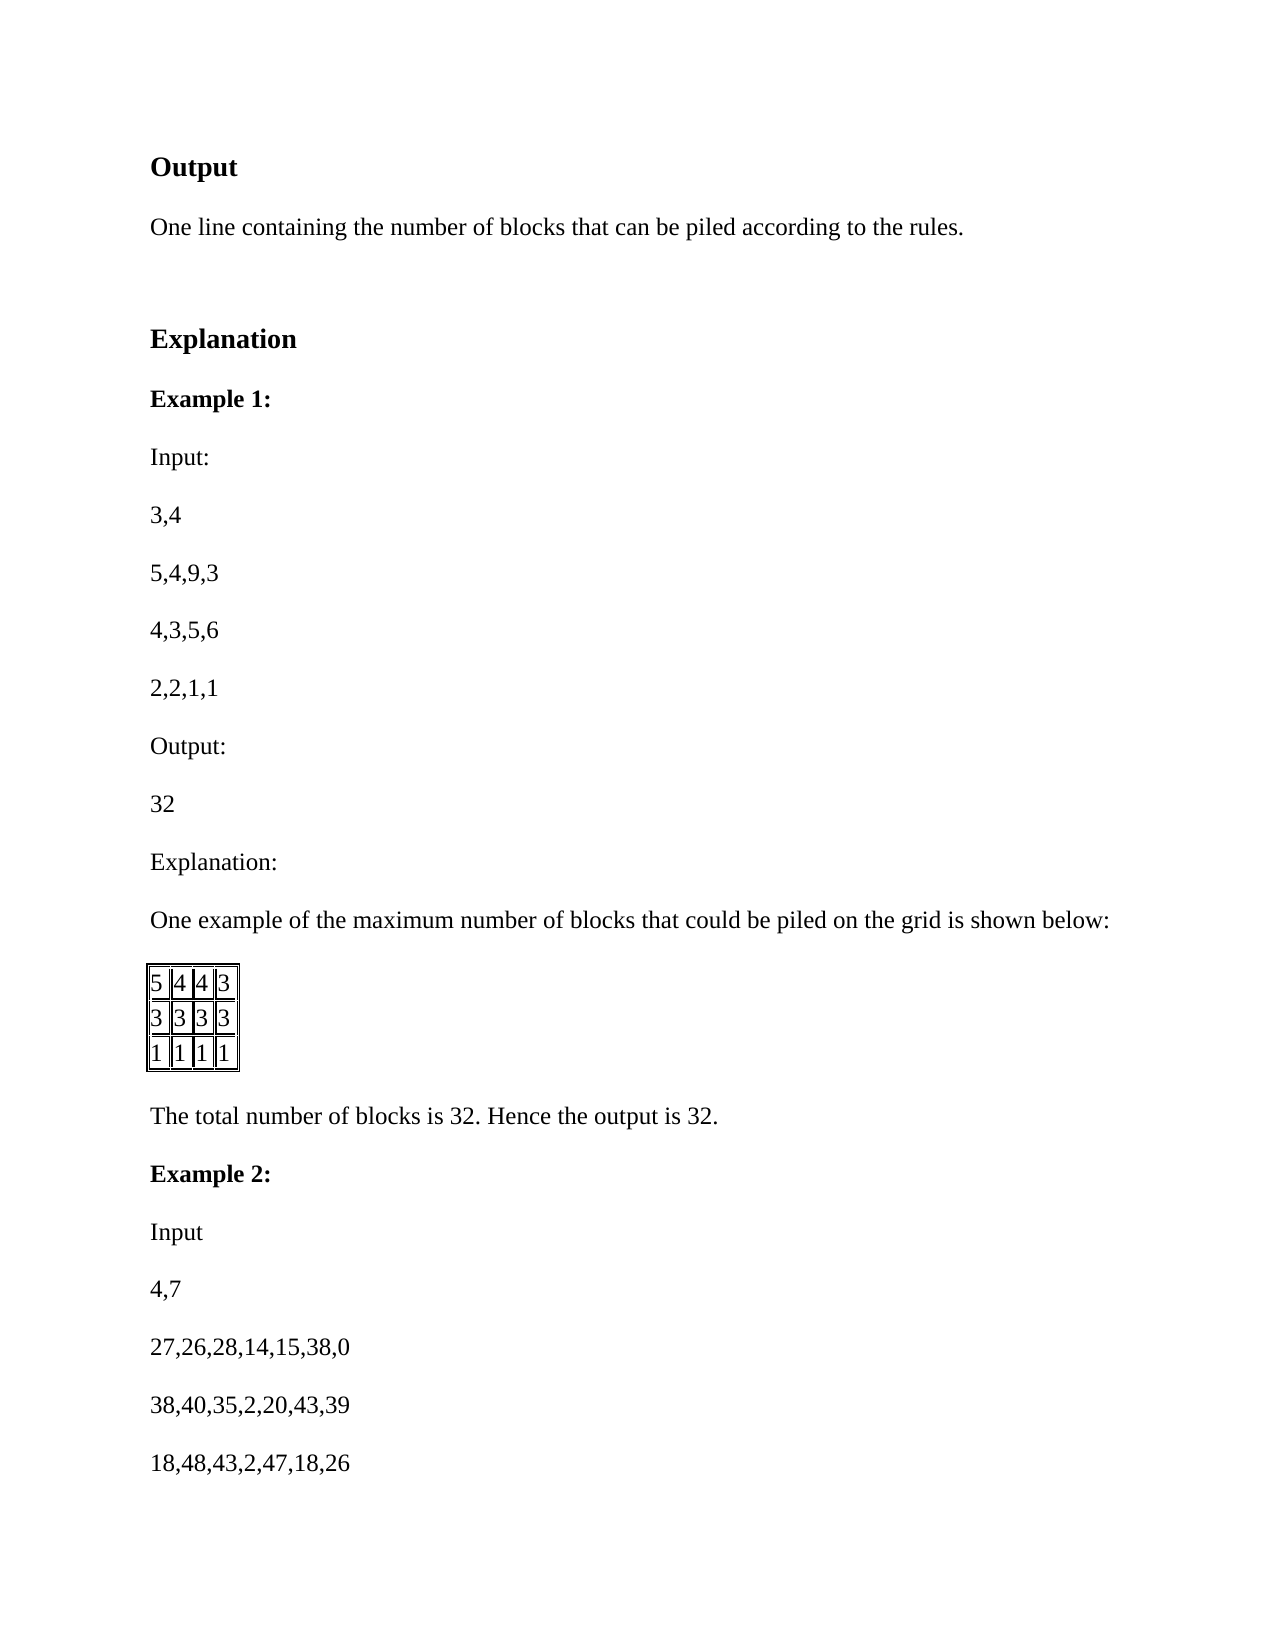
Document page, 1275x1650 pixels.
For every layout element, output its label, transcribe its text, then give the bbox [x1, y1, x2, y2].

table_header 3 [215, 967, 237, 998]
text 3,4 [150, 500, 1125, 528]
text Example 2: [150, 1159, 1125, 1187]
text Output [150, 150, 1125, 182]
text 18,48,43,2,47,18,26 [150, 1448, 1125, 1477]
text 2,2,1,1 [150, 673, 1125, 702]
text One line containing the number of blocks that can be piled according to the rules. [150, 212, 1125, 240]
table_cell 3 [217, 998, 237, 1033]
text 27,26,28,14,15,38,0 [150, 1332, 1125, 1361]
table_header 5 [150, 965, 171, 998]
table_cell 1 [193, 1033, 215, 1068]
text One example of the maximum number of blocks that could be piled on the grid is shown below: [150, 905, 1125, 934]
text 4,7 [150, 1274, 1125, 1303]
text The total number of blocks is 32. Hence the output is 32. [150, 1101, 1125, 1129]
text 38,40,35,2,20,43,39 [150, 1390, 1125, 1419]
table_header 4 [171, 965, 193, 998]
table_cell 1 [150, 1033, 171, 1068]
text Explanation: [150, 847, 1125, 876]
text Example 1: [150, 384, 1125, 413]
table_header 4 [193, 965, 215, 998]
table_cell 3 [173, 1002, 192, 1033]
table_cell 1 [215, 1033, 237, 1068]
table_cell 3 [150, 998, 169, 1033]
text 5,4,9,3 [150, 558, 1125, 586]
table_cell 3 [195, 1002, 213, 1033]
text Explanation [150, 322, 1125, 355]
text 4,3,5,6 [150, 616, 1125, 644]
text 32 [150, 789, 1125, 818]
text Output: [150, 731, 1125, 760]
table_cell 1 [171, 1037, 193, 1068]
text Input [150, 1217, 1125, 1245]
text Input: [150, 442, 1125, 471]
